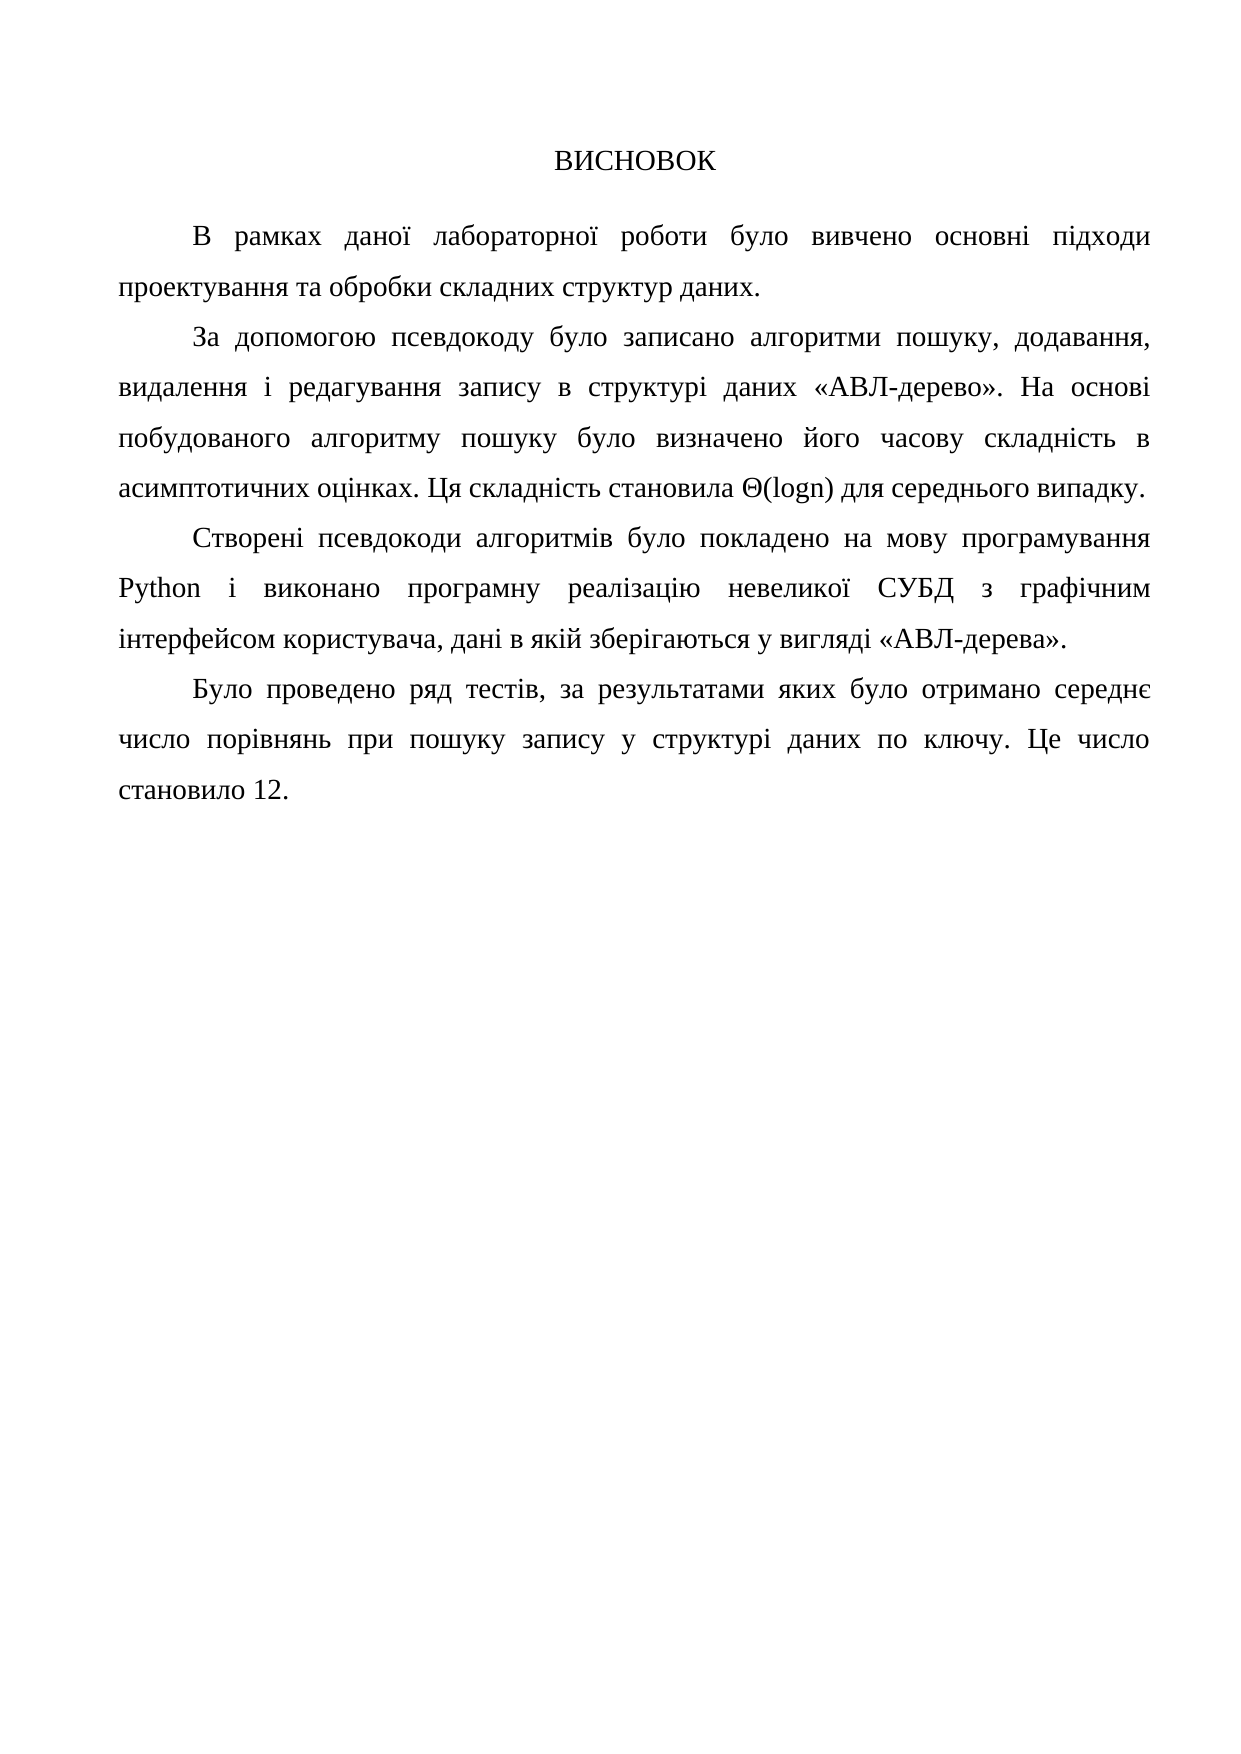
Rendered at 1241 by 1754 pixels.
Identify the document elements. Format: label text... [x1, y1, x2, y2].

text Створені псевдокоди алгоритмів було покладено на мову програмування Python і виконано програмну реалізацію невеликої СУБД з графічним інтерфейсом користувача, дані в якій зберігаються у вигляді «АВЛ-дерева». [118, 520, 1152, 654]
text В рамках даної лабораторної роботи було вивчено основні підходи проектування та обробки складних структур даних. [118, 218, 1152, 302]
text За допомогою псевдокоду було записано алгоритми пошуку, додавання, видалення і редагування запису в структурі даних «АВЛ-дерево». На основі побудованого алгоритму пошуку було визначено його часову складність в асимптотичних оцінках. Ця складність становила Θ(logn) для середнього випадку. [118, 319, 1152, 503]
text Висновок [118, 143, 1152, 177]
text Було проведено ряд тестів, за результатами яких було отримано середнє число порівнянь при пошуку запису у структурі даних по ключу. Це число становило 12. [118, 671, 1152, 805]
